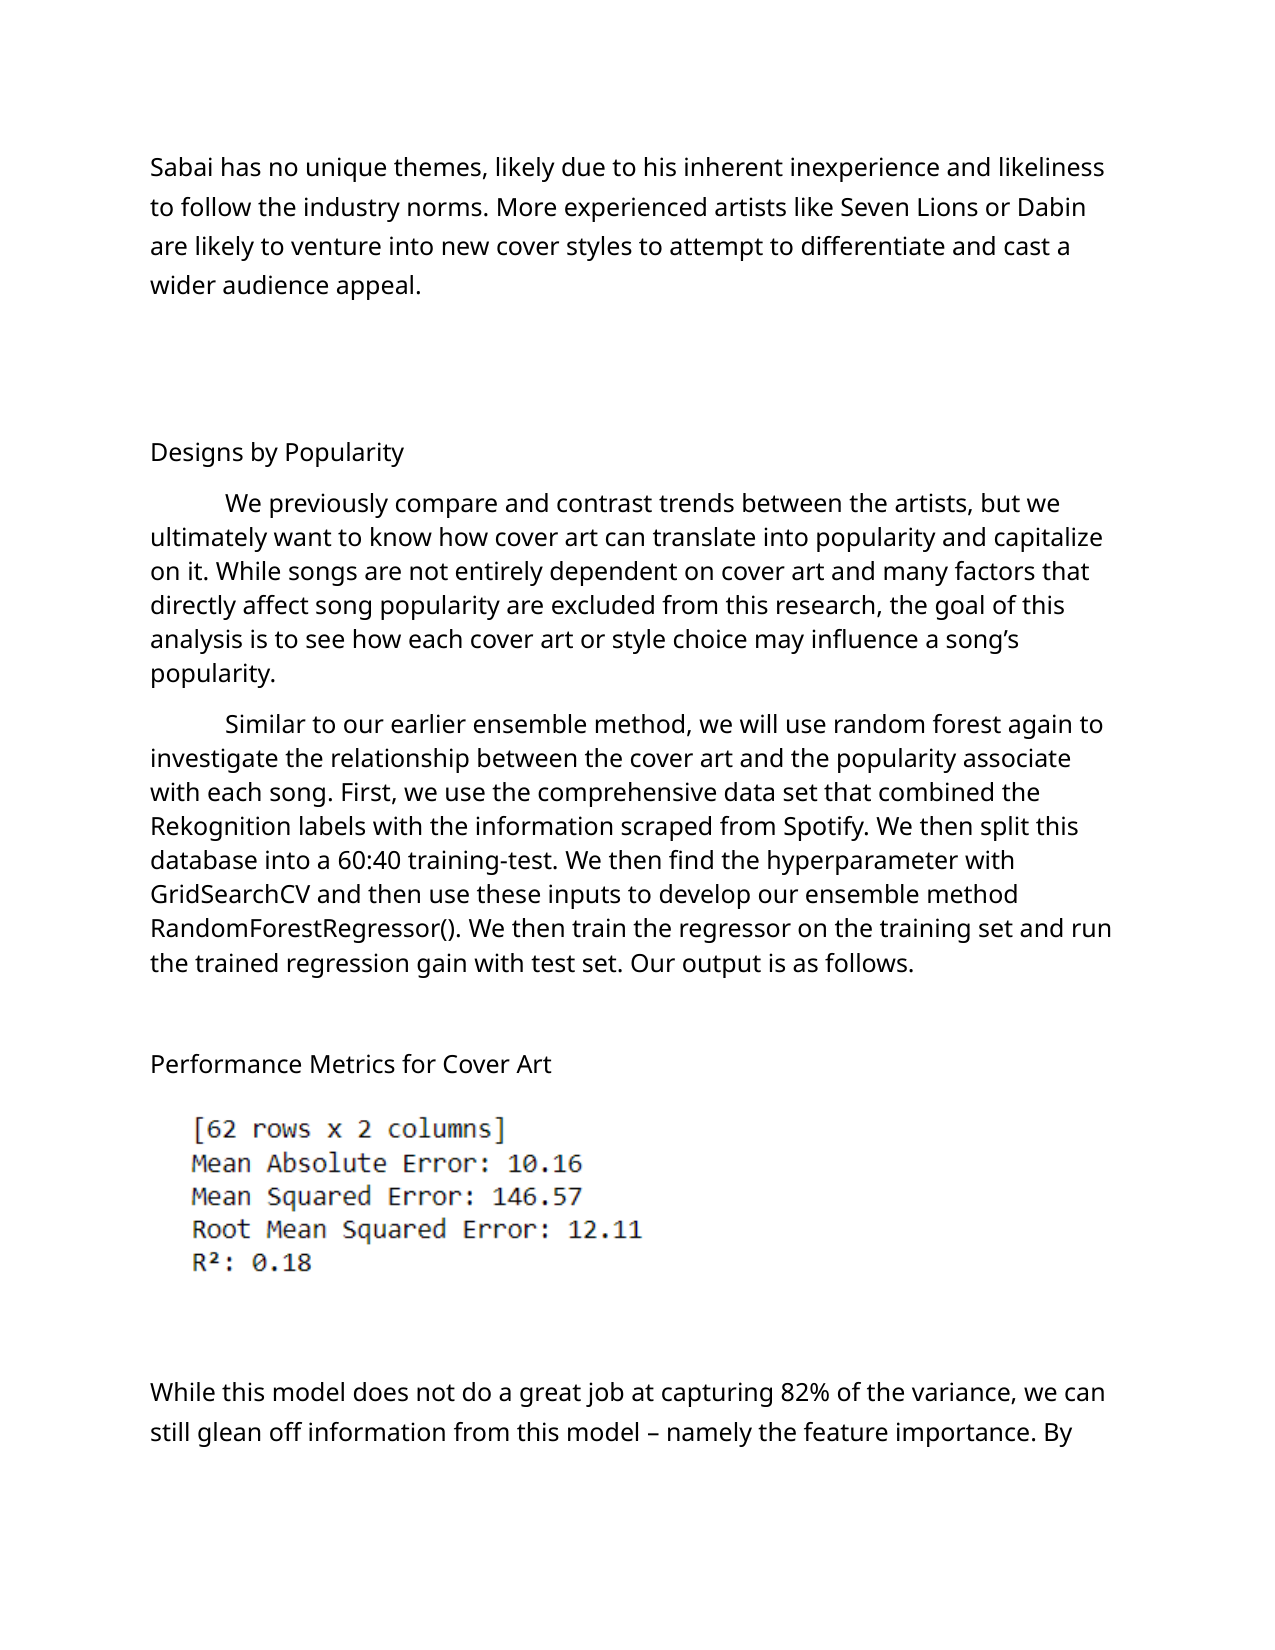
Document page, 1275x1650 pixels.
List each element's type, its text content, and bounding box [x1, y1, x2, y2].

text Similar to our earlier ensemble method, we will use random forest again to investigate the relationship between the cover art and the popularity associate with each song. First, we use the comprehensive data set that combined the Rekognition labels with the information scraped from Spotify. We then split this database into a 60:40 training-test. We then find the hyperparameter with GridSearchCV and then use these inputs to develop our ensemble method RandomForestRegressor(). We then train the regressor on the training set and run the trained regression gain with test set. Our output is as follows. [150, 707, 1125, 979]
text We previously compare and contrast trends between the artists, but we ultimately want to know how cover art can translate into popularity and capitalize on it. While songs are not entirely dependent on cover art and many factors that directly affect song popularity are excluded from this research, the goal of this analysis is to see how each cover art or style choice may influence a song’s popularity. [150, 486, 1125, 690]
text Sabai has no unique themes, likely due to his inherent inexperience and likeliness to follow the industry norms. More experienced artists like Seven Lions or Dabin are likely to venture into new cover styles to attempt to differentiate and cast a wider audience appeal. [150, 150, 1125, 302]
text Designs by Popularity [150, 435, 1125, 469]
picture [150, 1097, 686, 1298]
text Performance Metrics for Cover Art [150, 1047, 1125, 1081]
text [150, 1375, 1125, 1448]
